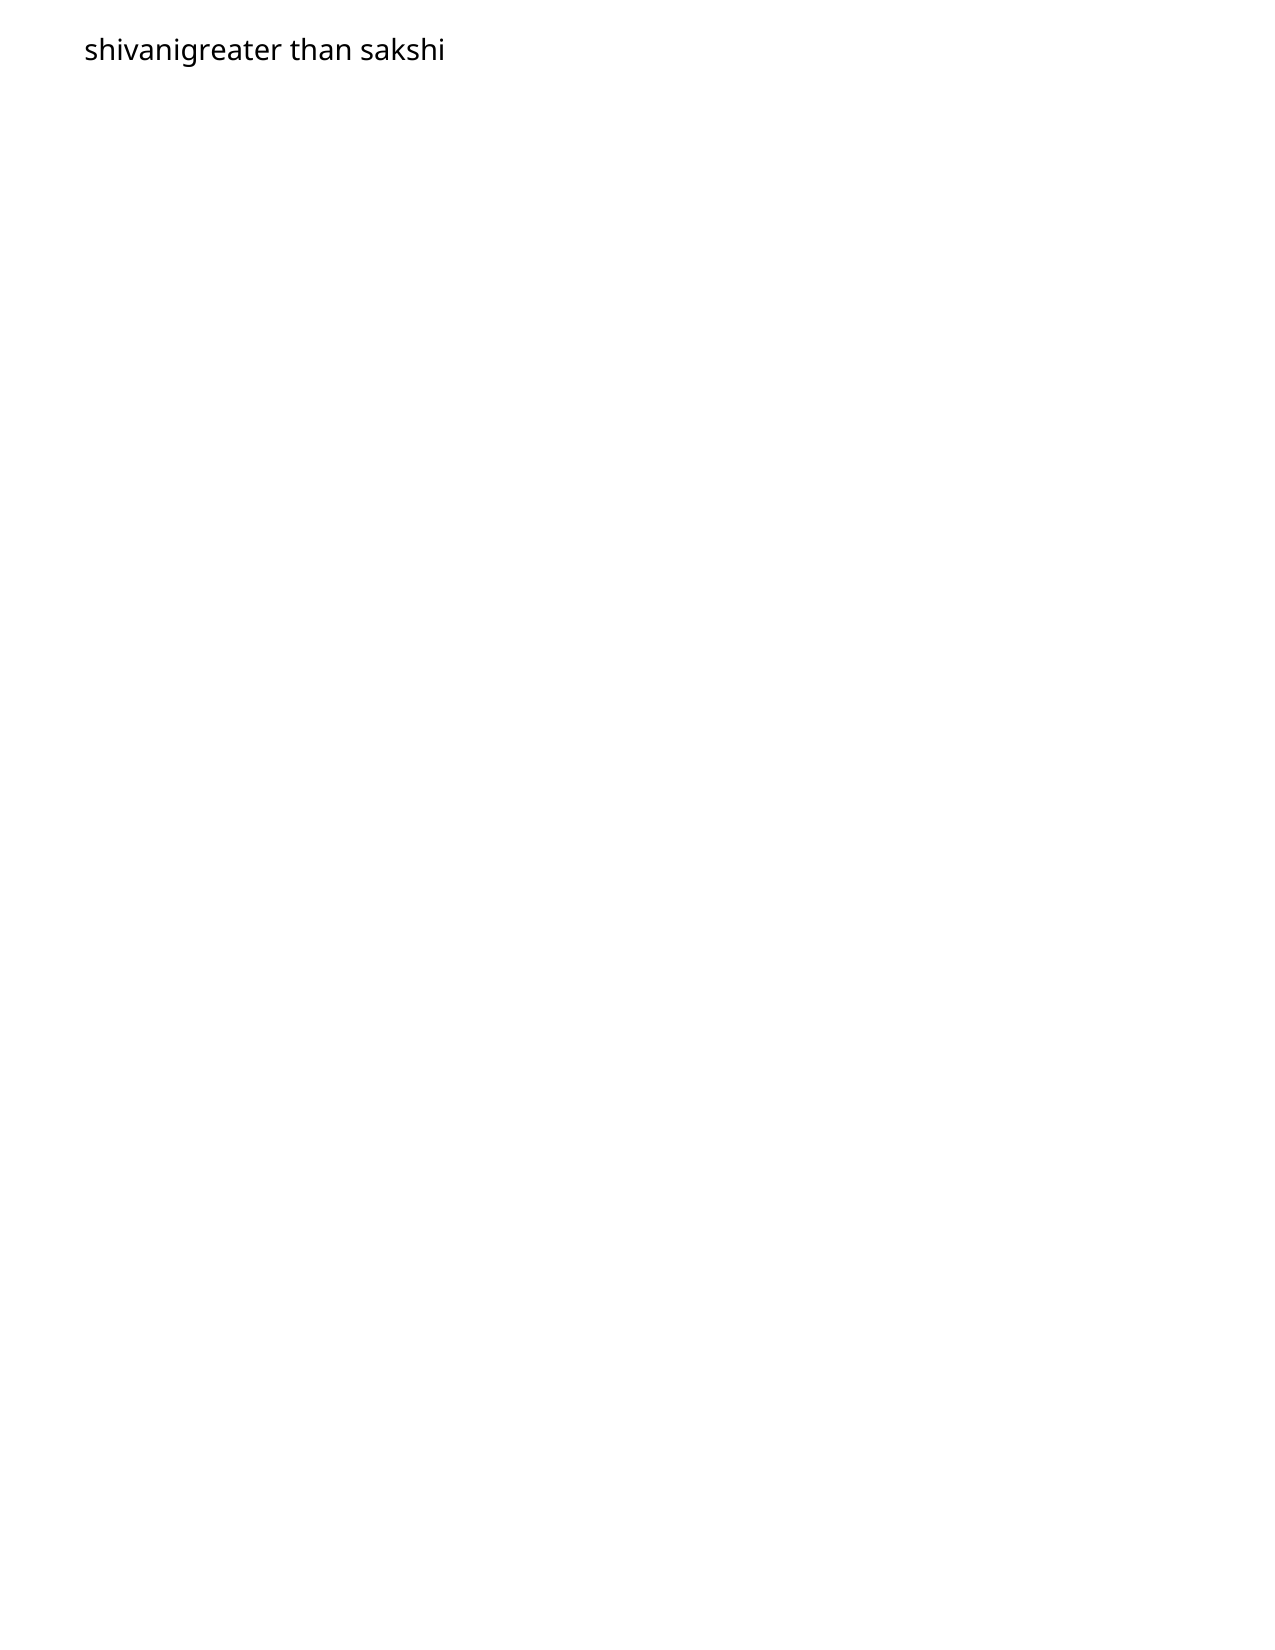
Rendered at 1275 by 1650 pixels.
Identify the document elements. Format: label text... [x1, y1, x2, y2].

list shivanigreater than sakshi [84, 29, 1125, 69]
